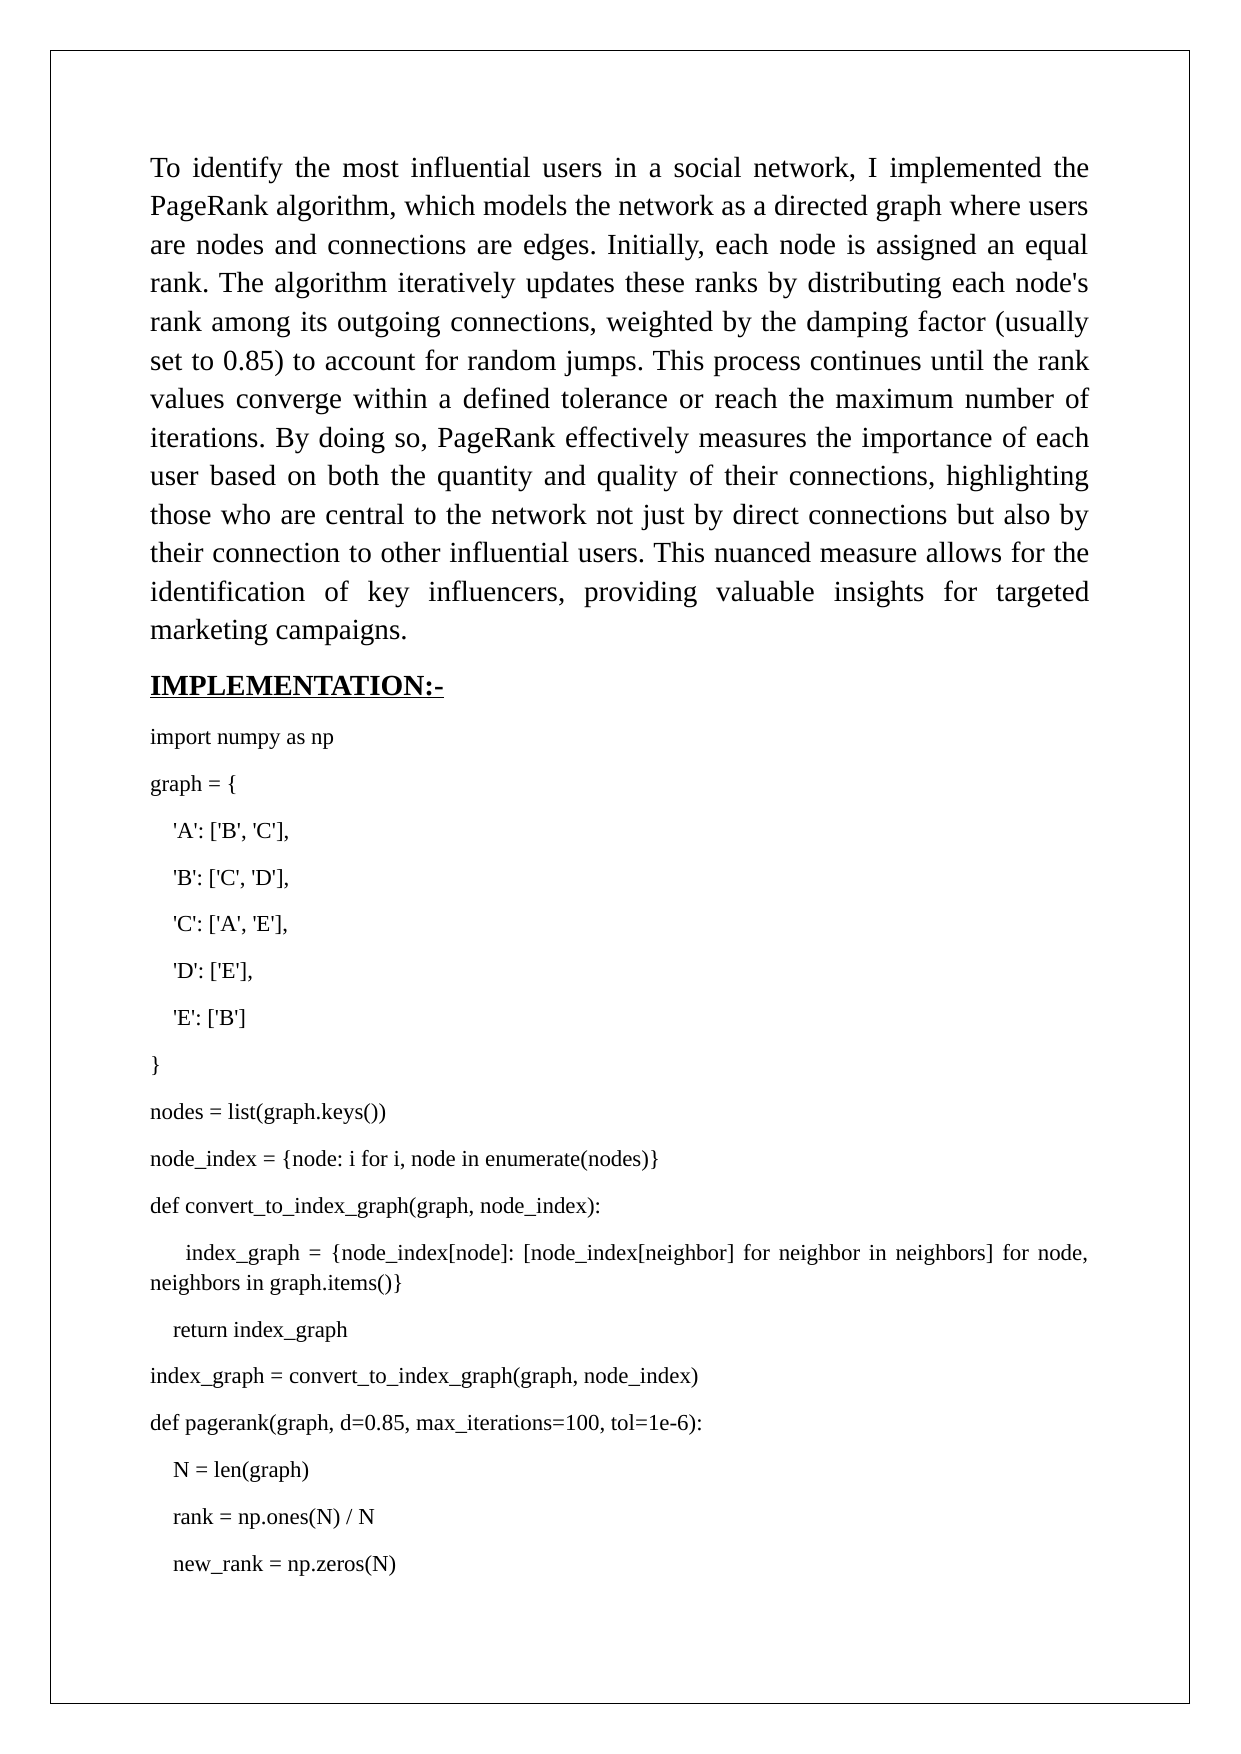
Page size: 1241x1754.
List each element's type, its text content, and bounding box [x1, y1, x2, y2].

text rank = np.ones(N) / N [150, 1503, 1090, 1529]
text return index_graph [150, 1316, 1090, 1342]
text IMPLEMENTATION:- [150, 668, 1090, 701]
text N = len(graph) [150, 1456, 1090, 1483]
text 'D': ['E'], [150, 957, 1090, 984]
text 'B': ['C', 'D'], [150, 863, 1090, 890]
text graph = { [150, 770, 1090, 796]
text 'E': ['B'] [150, 1004, 1090, 1031]
text new_rank = np.zeros(N) [150, 1550, 1090, 1576]
text node_index = {node: i for i, node in enumerate(nodes)} [150, 1145, 1090, 1171]
text def convert_to_index_graph(graph, node_index): [150, 1192, 1090, 1218]
text def pagerank(graph, d=0.85, max_iterations=100, tol=1e-6): [150, 1409, 1090, 1436]
text index_graph = convert_to_index_graph(graph, node_index) [150, 1362, 1090, 1389]
text To identify the most influential users in a social network, I implemented the PageRank algorithm, which models the network as a directed graph where users are nodes and connections are edges. Initially, each node is assigned an equal rank. The algorithm iteratively updates these ranks by distributing each node's rank among its outgoing connections, weighted by the damping factor (usually set to 0.85) to account for random jumps. This process continues until the rank values converge within a defined tolerance or reach the maximum number of iterations. By doing so, PageRank effectively measures the importance of each user based on both the quantity and quality of their connections, highlighting those who are central to the network not just by direct connections but also by their connection to other influential users. This nuanced measure allows for the identification of key influencers, providing valuable insights for targeted marketing campaigns. [150, 150, 1090, 646]
text 'A': ['B', 'C'], [150, 817, 1090, 843]
text 'C': ['A', 'E'], [150, 910, 1090, 937]
text index_graph = {node_index[node]: [node_index[neighbor] for neighbor in neighbors] for node, neighbors in graph.items()} [150, 1238, 1090, 1295]
text } [150, 1051, 1090, 1077]
text nodes = list(graph.keys()) [150, 1098, 1090, 1124]
text import numpy as np [150, 723, 1090, 749]
